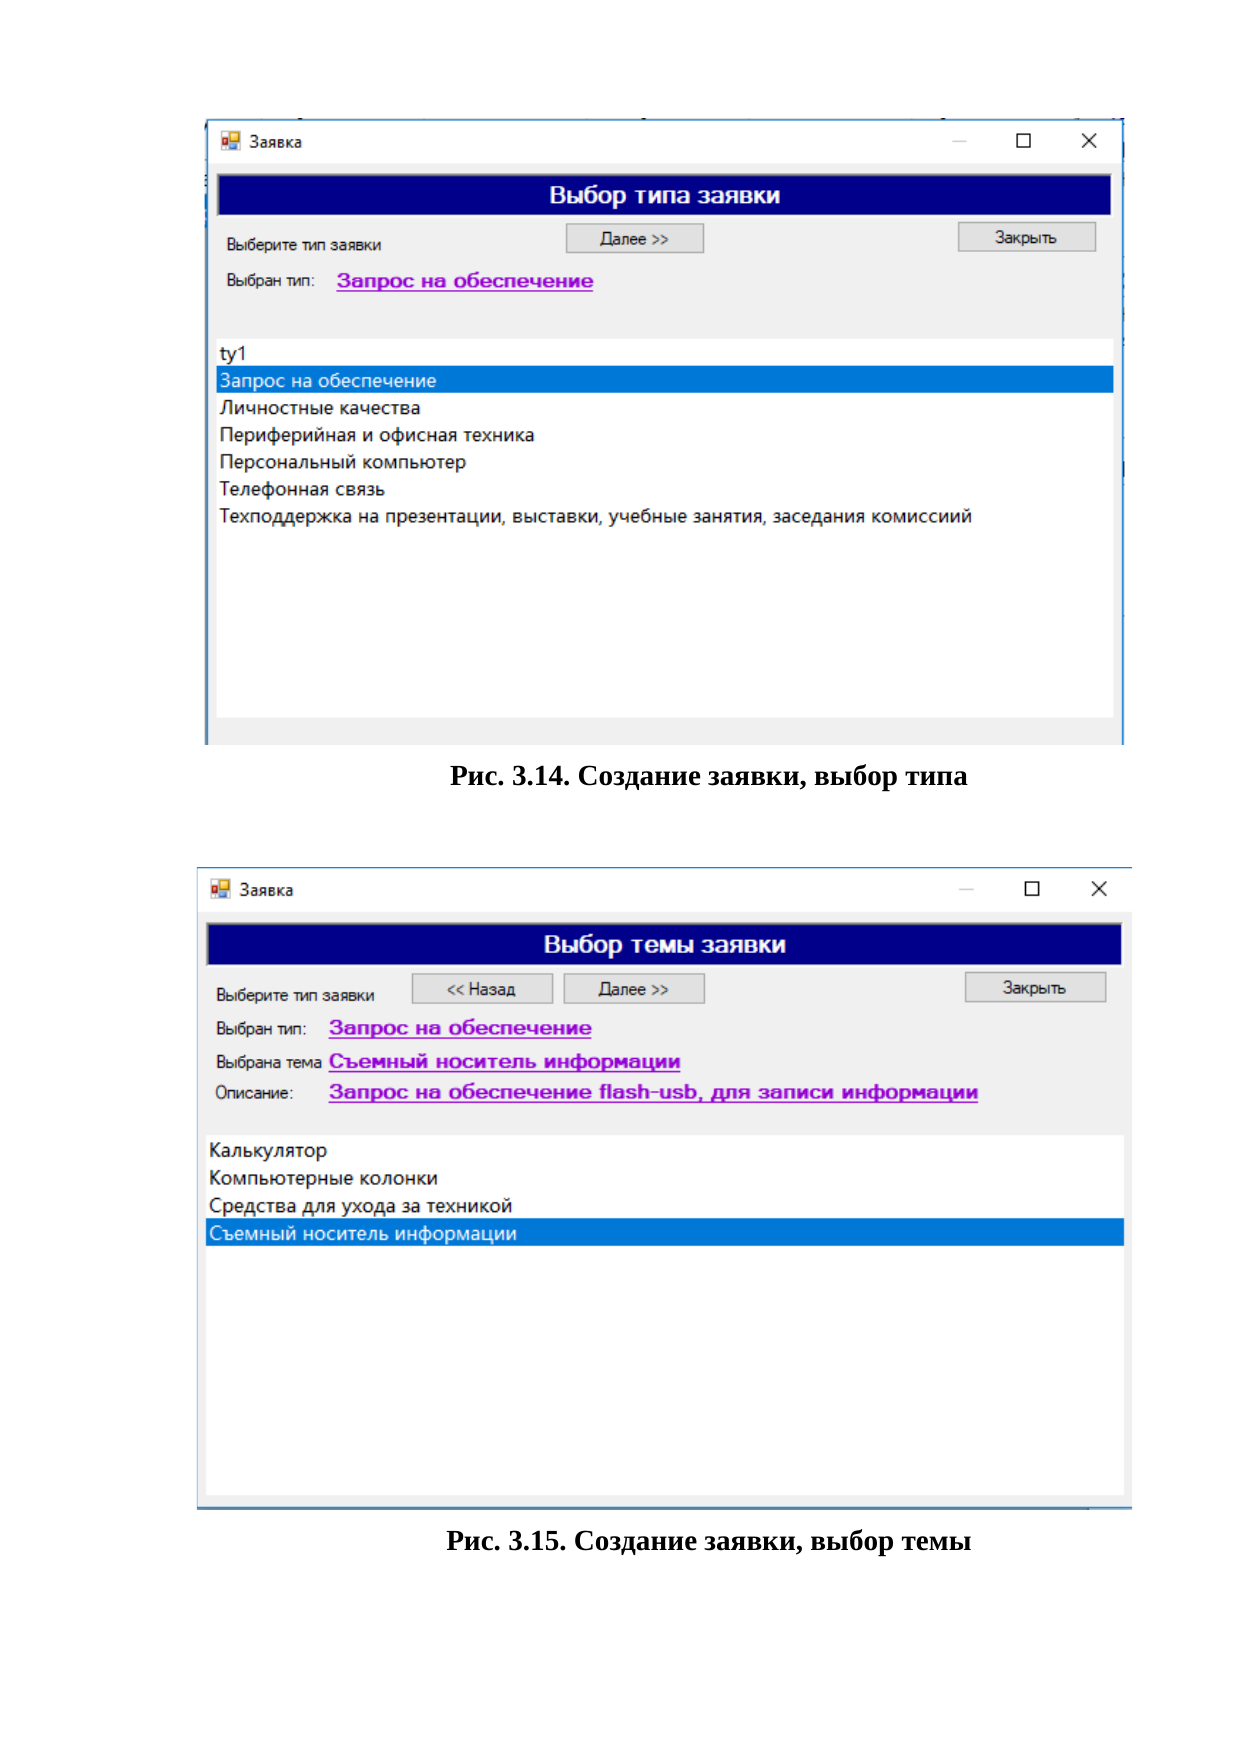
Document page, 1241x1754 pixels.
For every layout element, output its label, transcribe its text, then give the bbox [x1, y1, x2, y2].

picture [204, 118, 1125, 745]
picture [196, 867, 1133, 1510]
text Рис. 3.14. Создание заявки, выбор типа [177, 758, 1152, 792]
text Рис. 3.15. Создание заявки, выбор темы [177, 1523, 1152, 1557]
